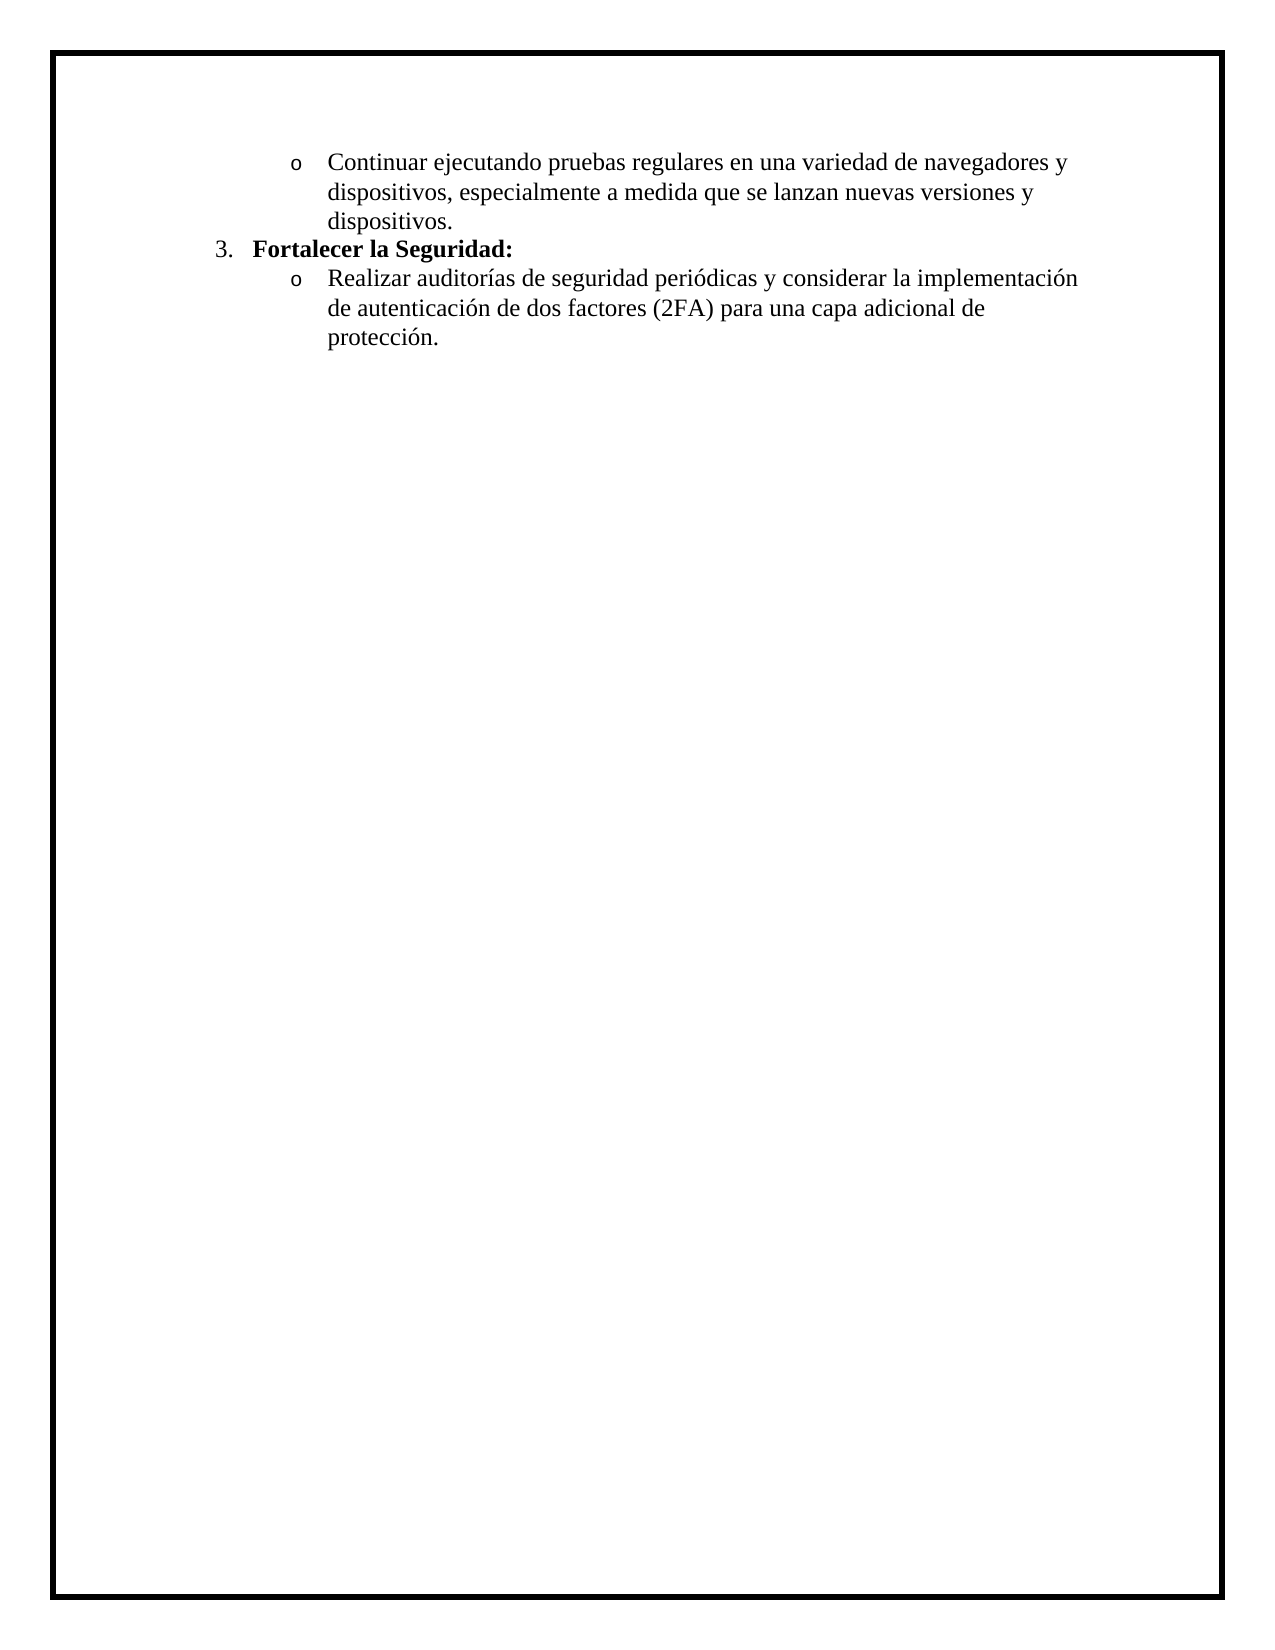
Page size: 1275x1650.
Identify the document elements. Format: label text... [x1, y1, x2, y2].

list Realizar auditorías de seguridad periódicas y considerar la implementación de autenticación de dos factores (2FA) para una capa adicional de protección. [290, 263, 1098, 350]
list Fortalecer la Seguridad: [215, 234, 1098, 263]
list Continuar ejecutando pruebas regulares en una variedad de navegadores y dispositivos, especialmente a medida que se lanzan nuevas versiones y dispositivos. [290, 147, 1098, 234]
